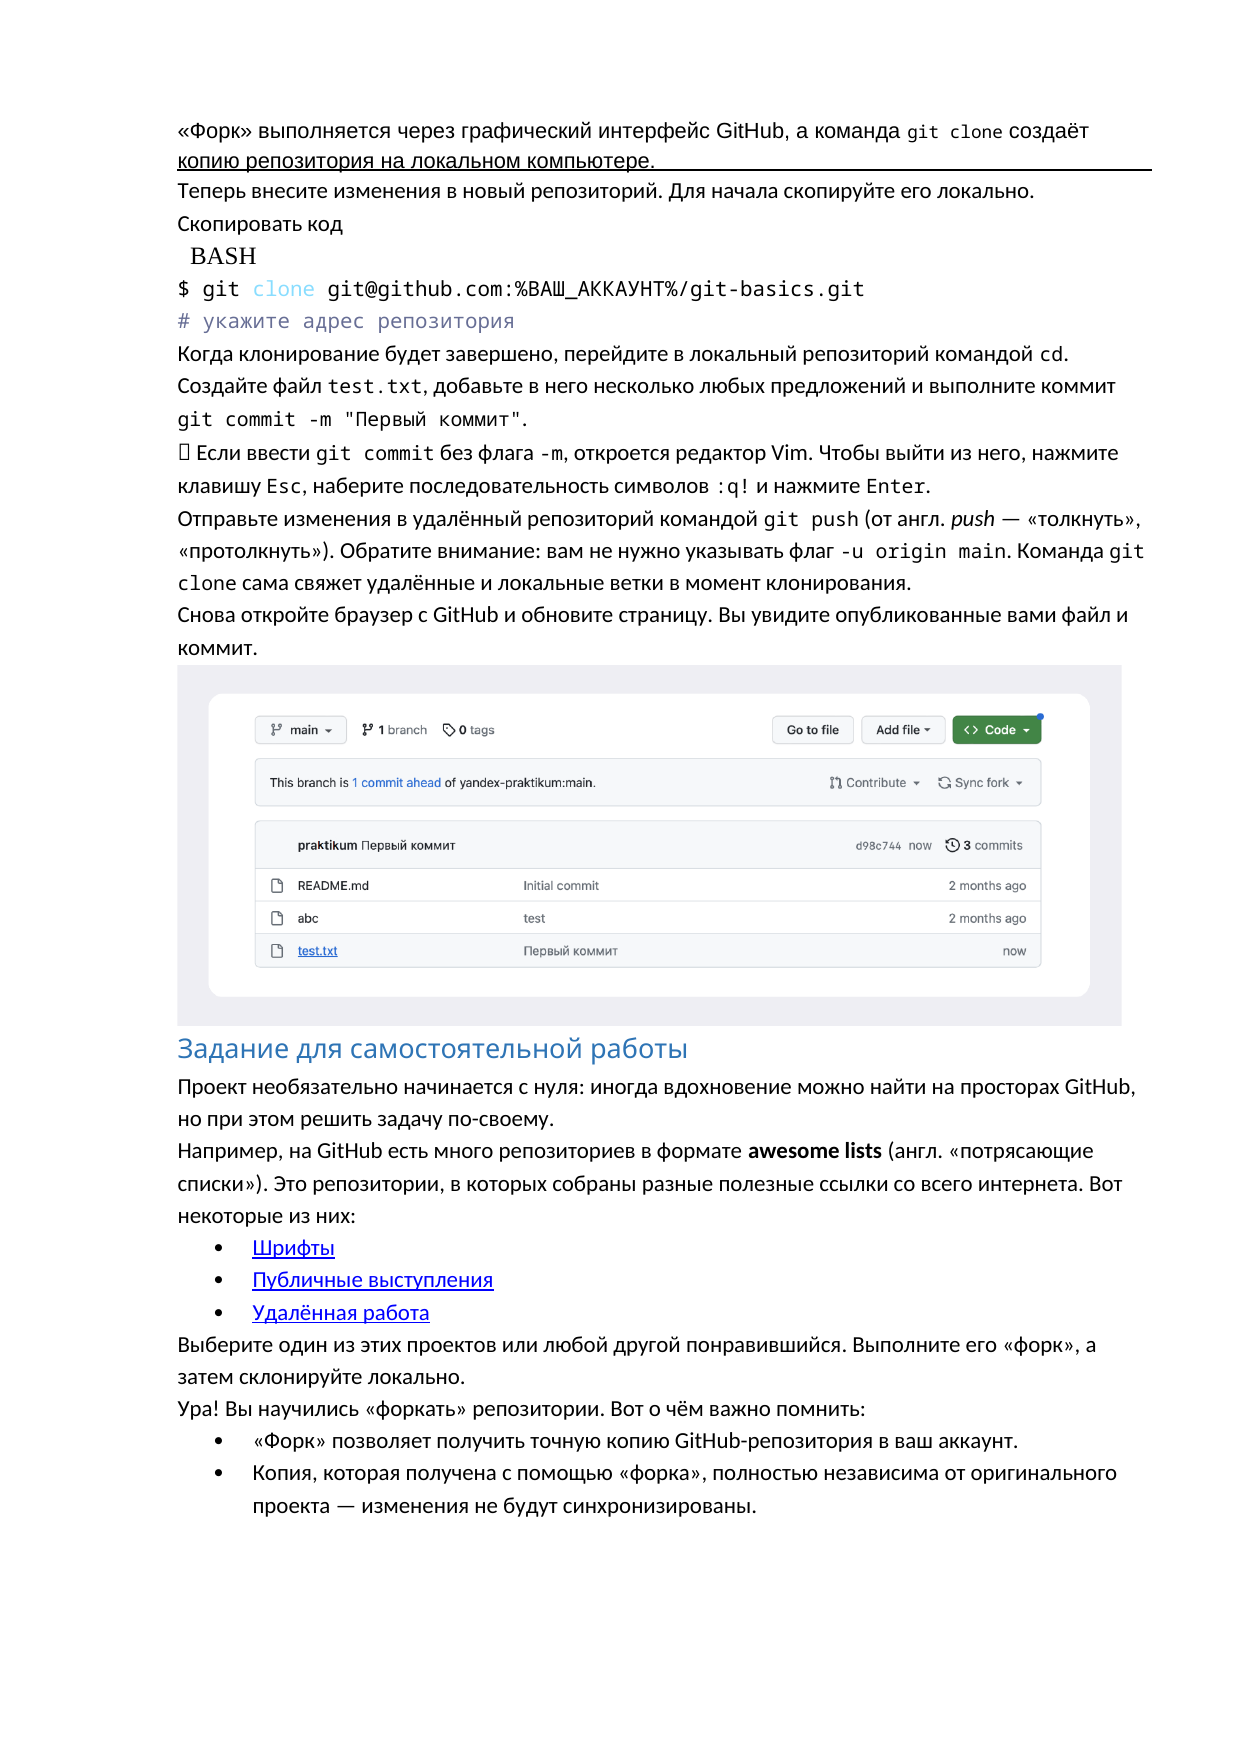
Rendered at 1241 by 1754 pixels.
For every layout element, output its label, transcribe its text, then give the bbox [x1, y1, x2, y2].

text Создайте файл test.txt, добавьте в него несколько любых предложений и выполните коммит git commit -m "Первый коммит". [177, 371, 1152, 432]
text Например, на GitHub есть много репозиториев в формате awesome lists (англ. «потрясающие списки»). Это репозитории, в которых собраны разные полезные ссылки со всего интернета. Вот некоторые из них: [177, 1137, 1152, 1229]
text Скопировать код [177, 209, 1152, 237]
list Публичные выступления [215, 1265, 1152, 1293]
text Выберите один из этих проектов или любой другой понравившийся. Выполните его «форк», а затем склонируйте локально. [177, 1330, 1152, 1390]
picture [177, 665, 1122, 1026]
text Ура! Вы научились «форкать» репозитории. Вот о чём важно помнить: [177, 1394, 1152, 1422]
text # укажите адрес репозитория [177, 307, 1152, 335]
text Отправьте изменения в удалённый репозиторий командой git push (от англ. push — «толкнуть», «протолкнуть»). Обратите внимание: вам не нужно указывать флаг -u origin main. Команда git clone сама свяжет удалённые и локальные ветки в момент клонирования. [177, 504, 1152, 596]
text Снова откройте браузер с GitHub и обновите страницу. Вы увидите опубликованные вами файл и коммит. [177, 601, 1152, 661]
list Удалённая работа [215, 1298, 1152, 1326]
text Когда клонирование будет завершено, перейдите в локальный репозиторий командой cd. [177, 339, 1152, 367]
list Копия, которая получена с помощью «форка», полностью независима от оригинального проекта — изменения не будут синхронизированы. [215, 1458, 1152, 1519]
list «Форк» позволяет получить точную копию GitHub-репозитория в ваш аккаунт. [215, 1426, 1152, 1454]
text $ git clone git@github.com:%ВАШ_АККАУНТ%/git-basics.git [177, 274, 1152, 302]
text «Форк» выполняется через графический интерфейс GitHub, а команда git clone создаёт копию репозитория на локальном компьютере. [177, 118, 1152, 169]
text 💡 Если ввести git commit без флага -m, откроется редактор Vim. Чтобы выйти из него, нажмите клавишу Esc, наберите последовательность символов :q! и нажмите Enter. [177, 436, 1152, 499]
text Теперь внесите изменения в новый репозиторий. Для начала скопируйте его локально. [177, 177, 1152, 204]
list Шрифты [215, 1233, 1152, 1261]
text Проект необязательно начинается с нуля: иногда вдохновение можно найти на просторах GitHub, но при этом решить задачу по-своему. [177, 1072, 1152, 1132]
subtitle Задание для самостоятельной работы [177, 1030, 1152, 1067]
text BASH [190, 241, 1152, 270]
